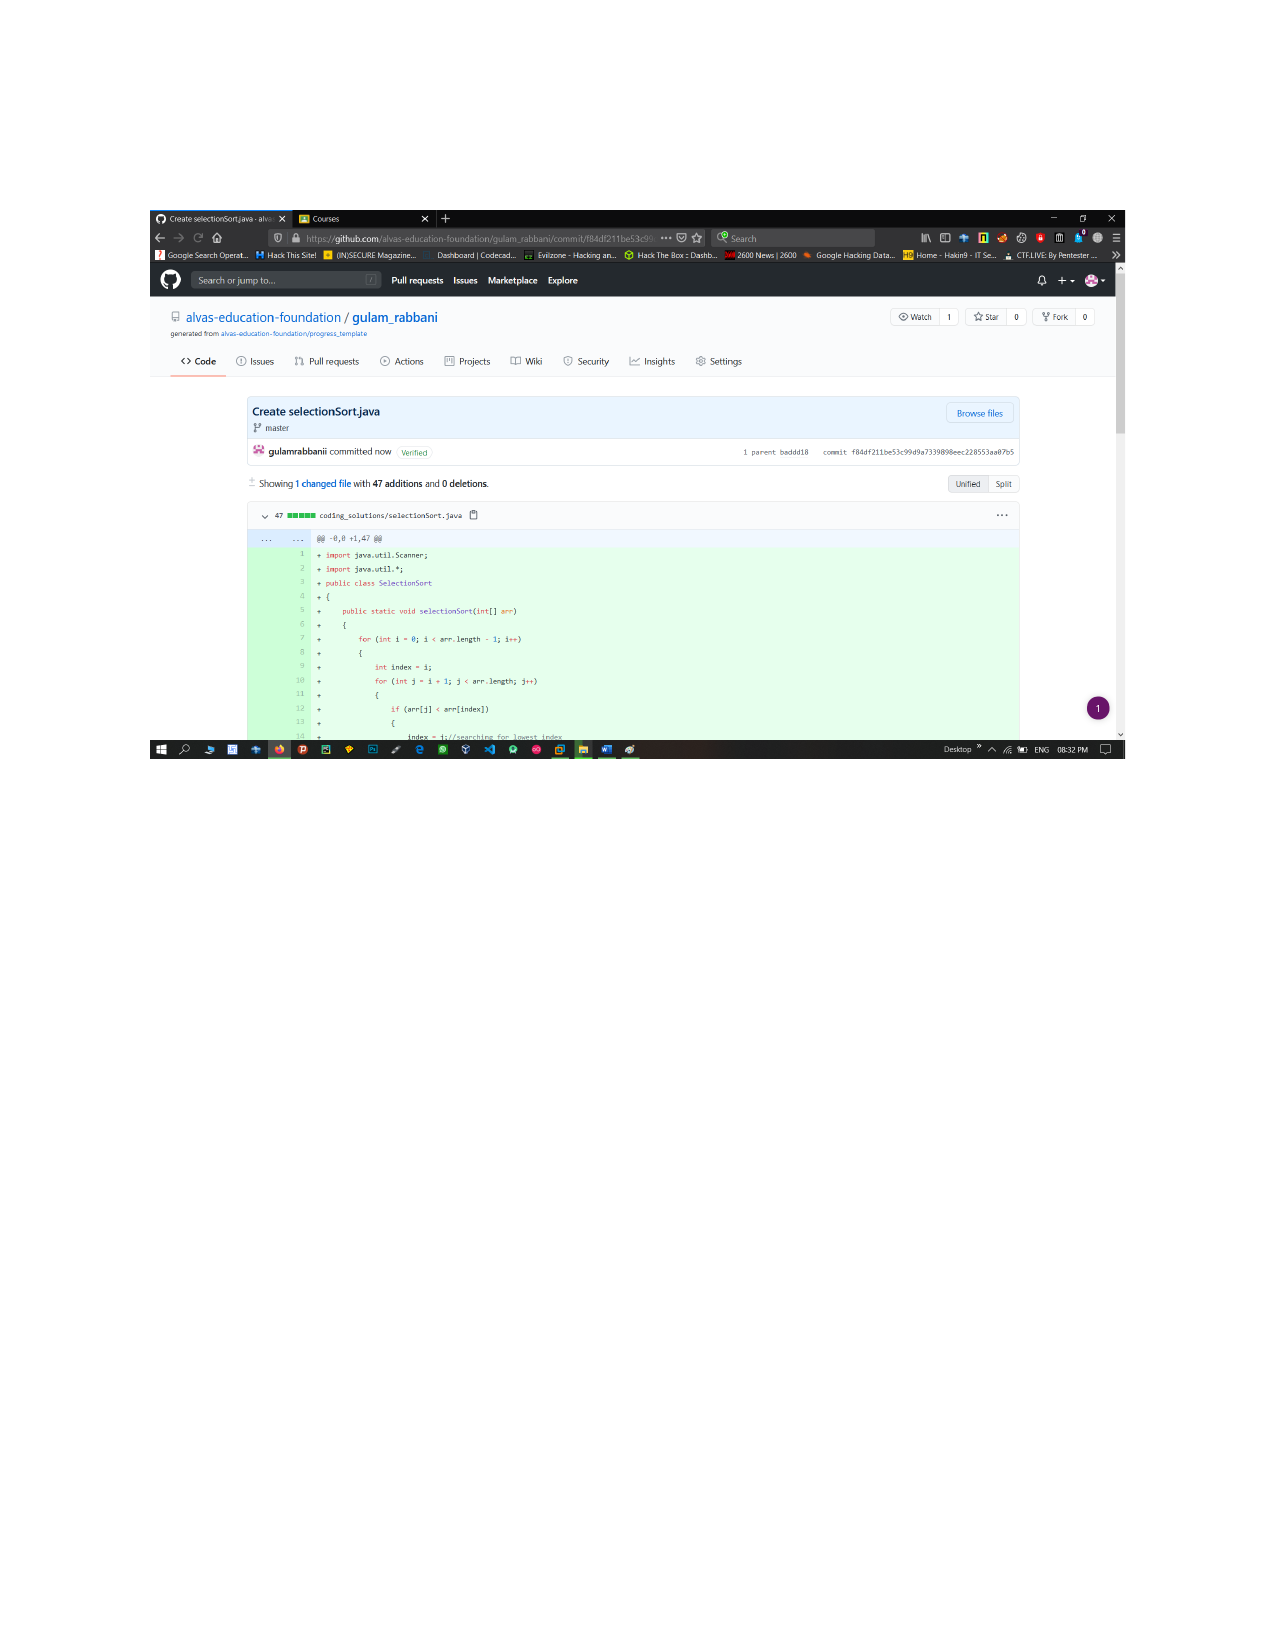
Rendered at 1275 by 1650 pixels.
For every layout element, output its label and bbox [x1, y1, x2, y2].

picture [150, 210, 1125, 759]
